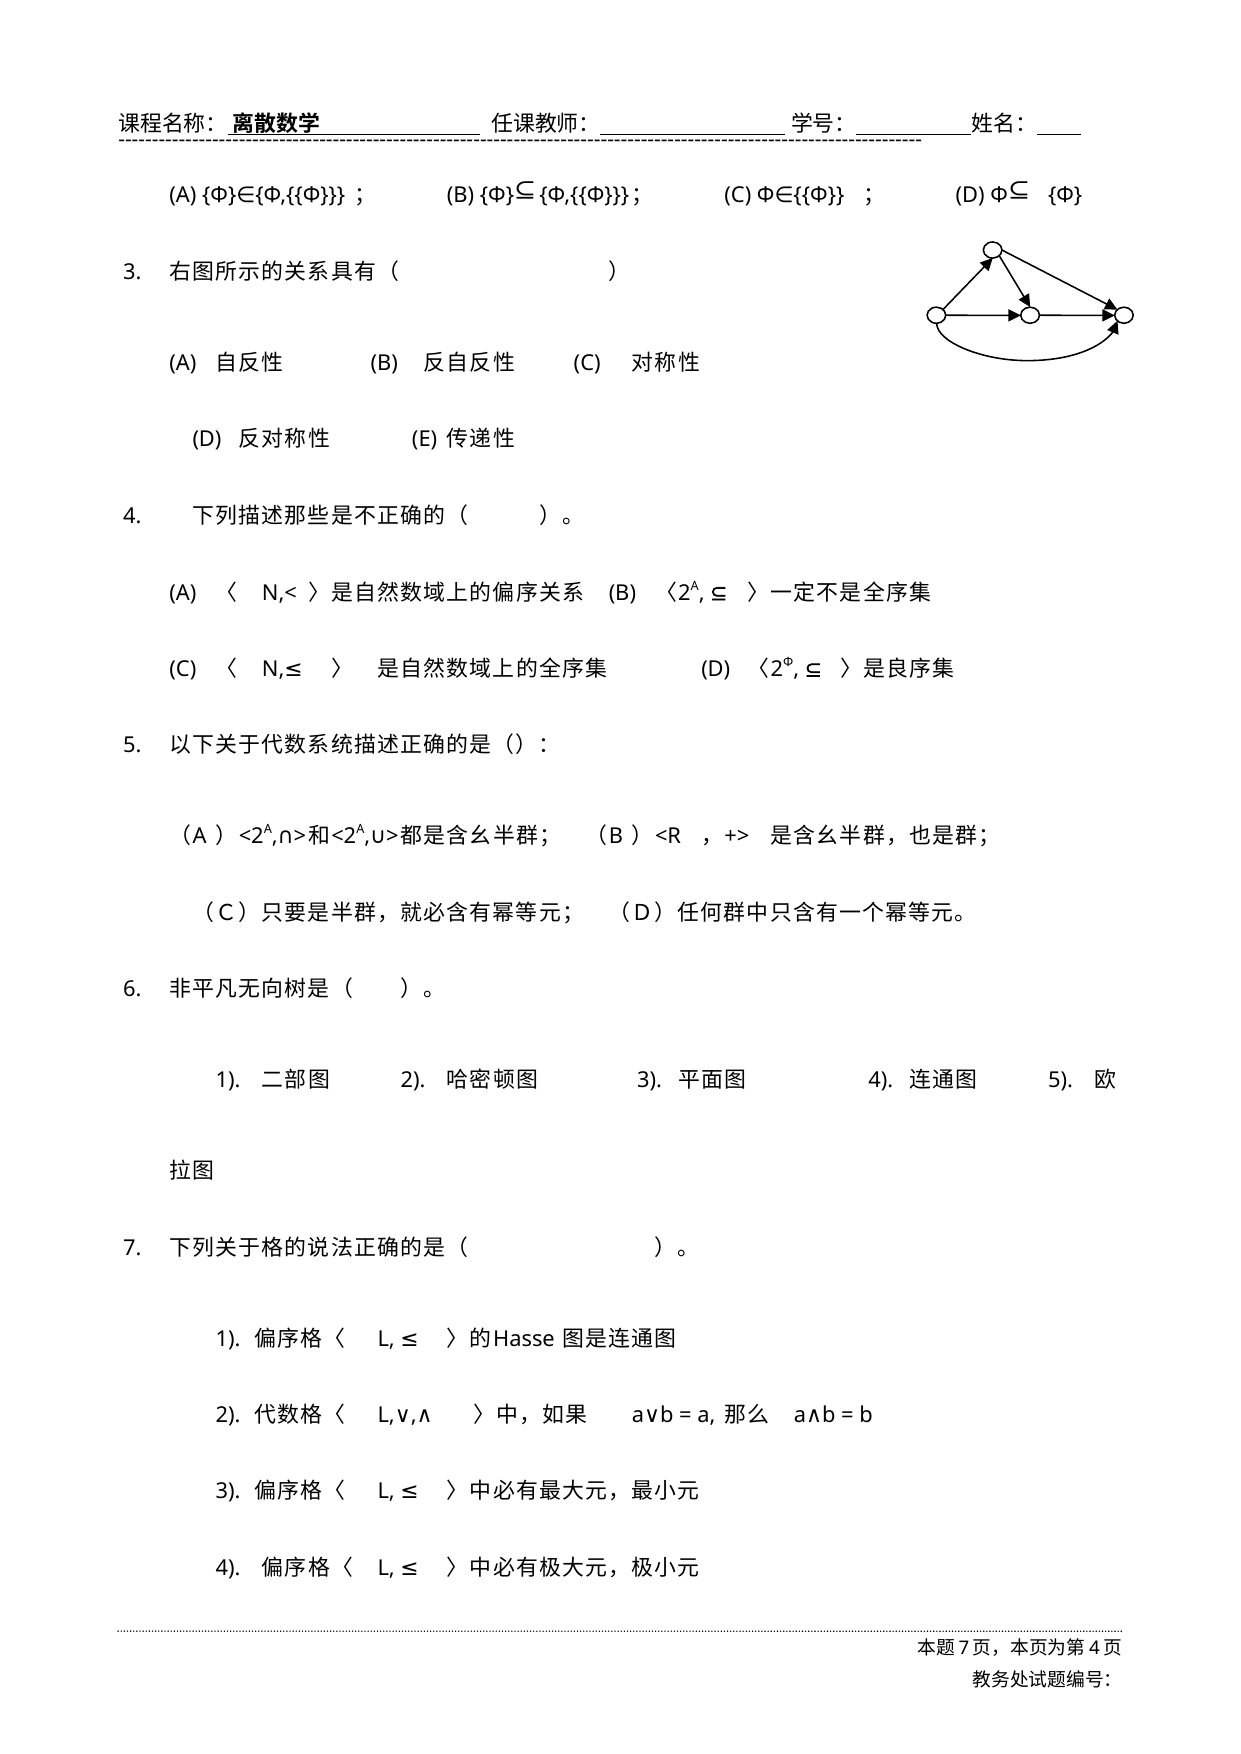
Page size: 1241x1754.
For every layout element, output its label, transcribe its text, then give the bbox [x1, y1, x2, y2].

text 1). 偏序格〈 L, ≤ 〉的Hasse图是连通图 [163, 1306, 1117, 1367]
text 1).二部图 2).哈密顿图 3).平面图 4).连通图 5).欧拉图 [163, 1048, 1117, 1199]
text （Ｃ）只要是半群，就必含有幂等元； （Ｄ）任何群中只含有一个幂等元。 [123, 880, 1117, 941]
list 右图所示的关系具有（ ） [123, 239, 1117, 300]
list 以下关于代数系统描述正确的是（）： [123, 713, 1117, 774]
text (A) 自反性 (B) 反自反性 (C) 对称性 [167, 331, 1117, 391]
list 下列描述那些是不正确的（ ）。 [123, 483, 1117, 544]
list 非平凡无向树是（ ）。 [123, 957, 1117, 1017]
text 3). 偏序格〈 L, ≤ 〉中必有最大元，最小元 [163, 1459, 1117, 1520]
text (A) 〈 N,< 〉是自然数域上的偏序关系 (B) 〈, 〉一定不是全序集 [167, 560, 1117, 621]
list 下列关于格的说法正确的是（ ）。 [123, 1215, 1117, 1276]
text (C) 〈 N,≤ 〉 是自然数域上的全序集 (D) 〈2Φ, 〉是良序集 [123, 637, 1117, 697]
text （A）<,∩>和<,∪>都是含幺半群； （B）<R，+>是含幺半群，也是群； [167, 804, 1117, 864]
text 4). 偏序格〈 L, ≤ 〉中必有极大元，极小元 [163, 1536, 1117, 1596]
text (A) {Ф}∈{Ф,{{Ф}}}； (B) {Ф}{Ф,{{Ф}}}； (C) Ф∈{{Ф}}； (D) Ф{Ф} [123, 163, 1117, 224]
text 2). 代数格〈 L,∨,∧ 〉中，如果 a∨b = a,那么 a∧b = b [163, 1383, 1117, 1443]
text (D) 反对称性 (E)传递性 [123, 407, 1117, 468]
